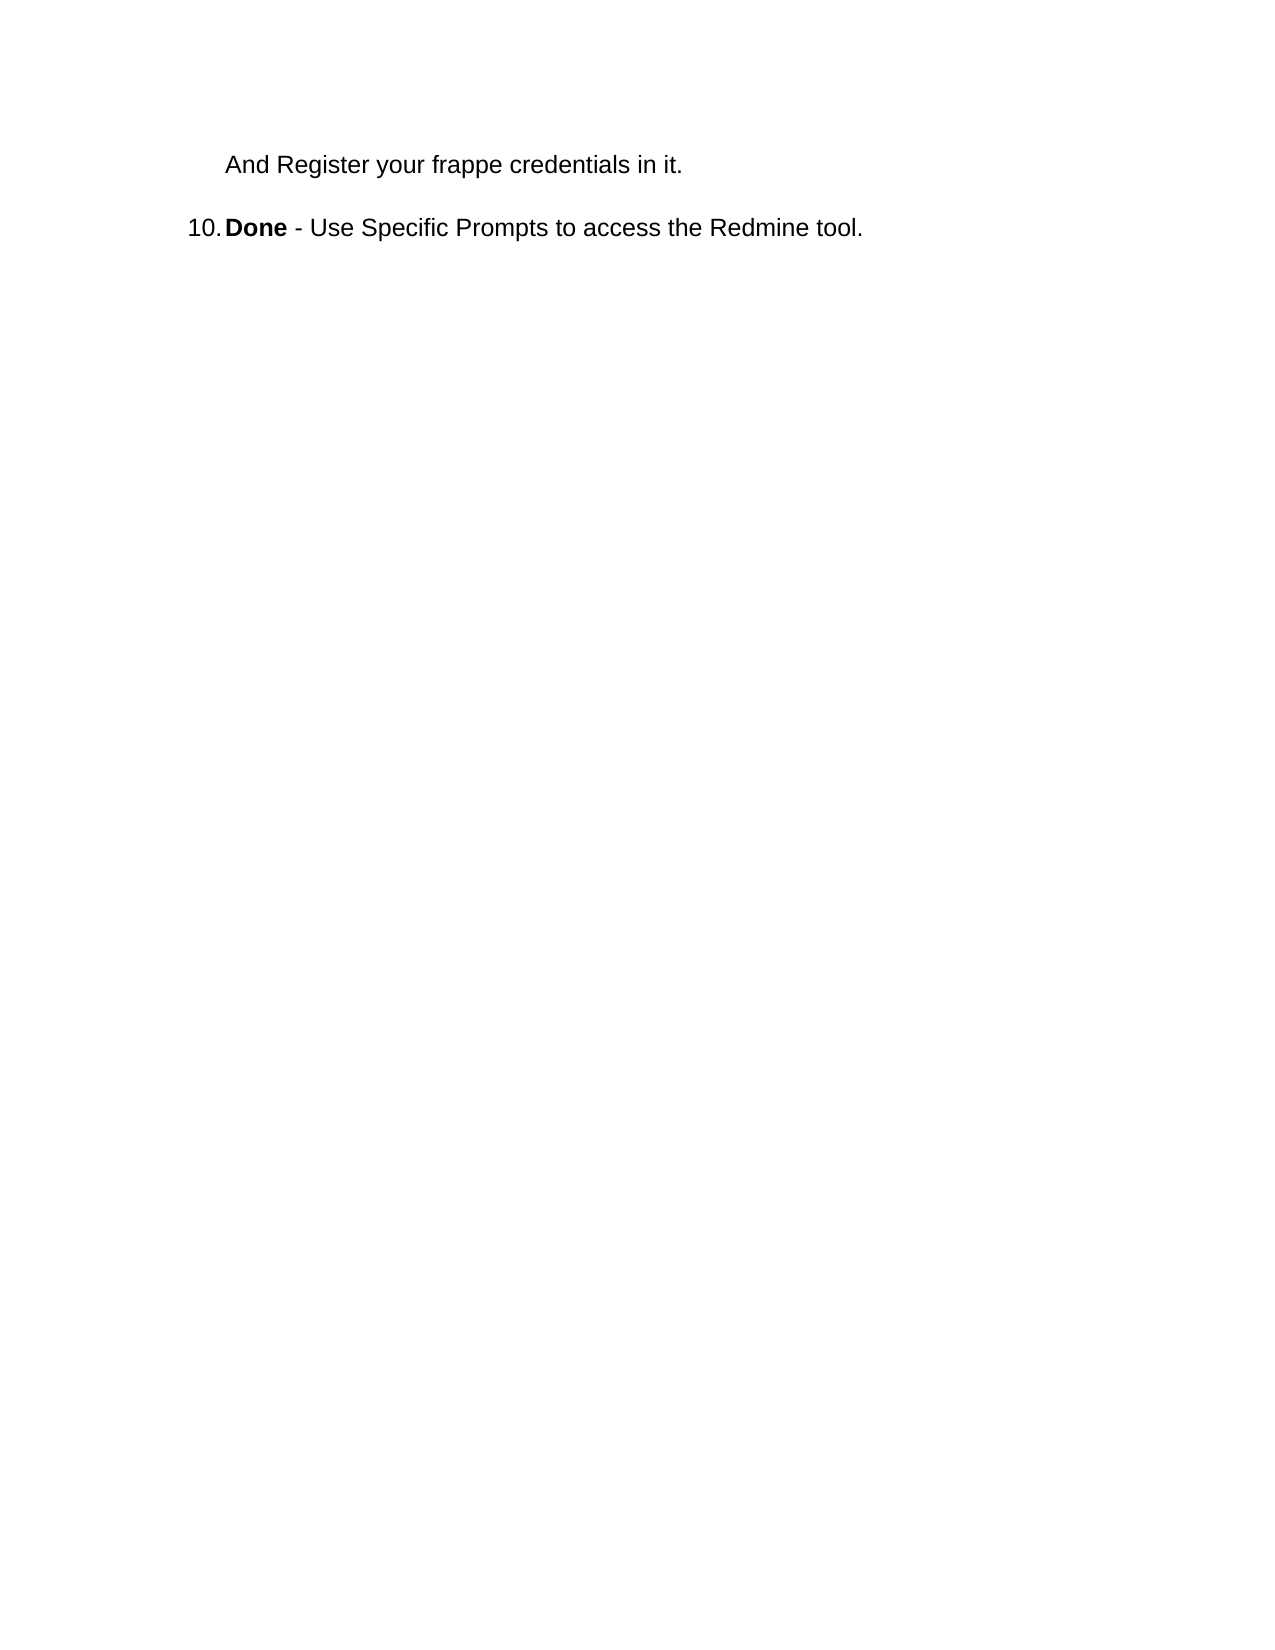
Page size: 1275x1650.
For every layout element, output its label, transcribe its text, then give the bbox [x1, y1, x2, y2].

list Done - Use Specific Prompts to access the Redmine tool. [187, 213, 1125, 242]
text And Register your frappe credentials in it. [225, 150, 1125, 209]
